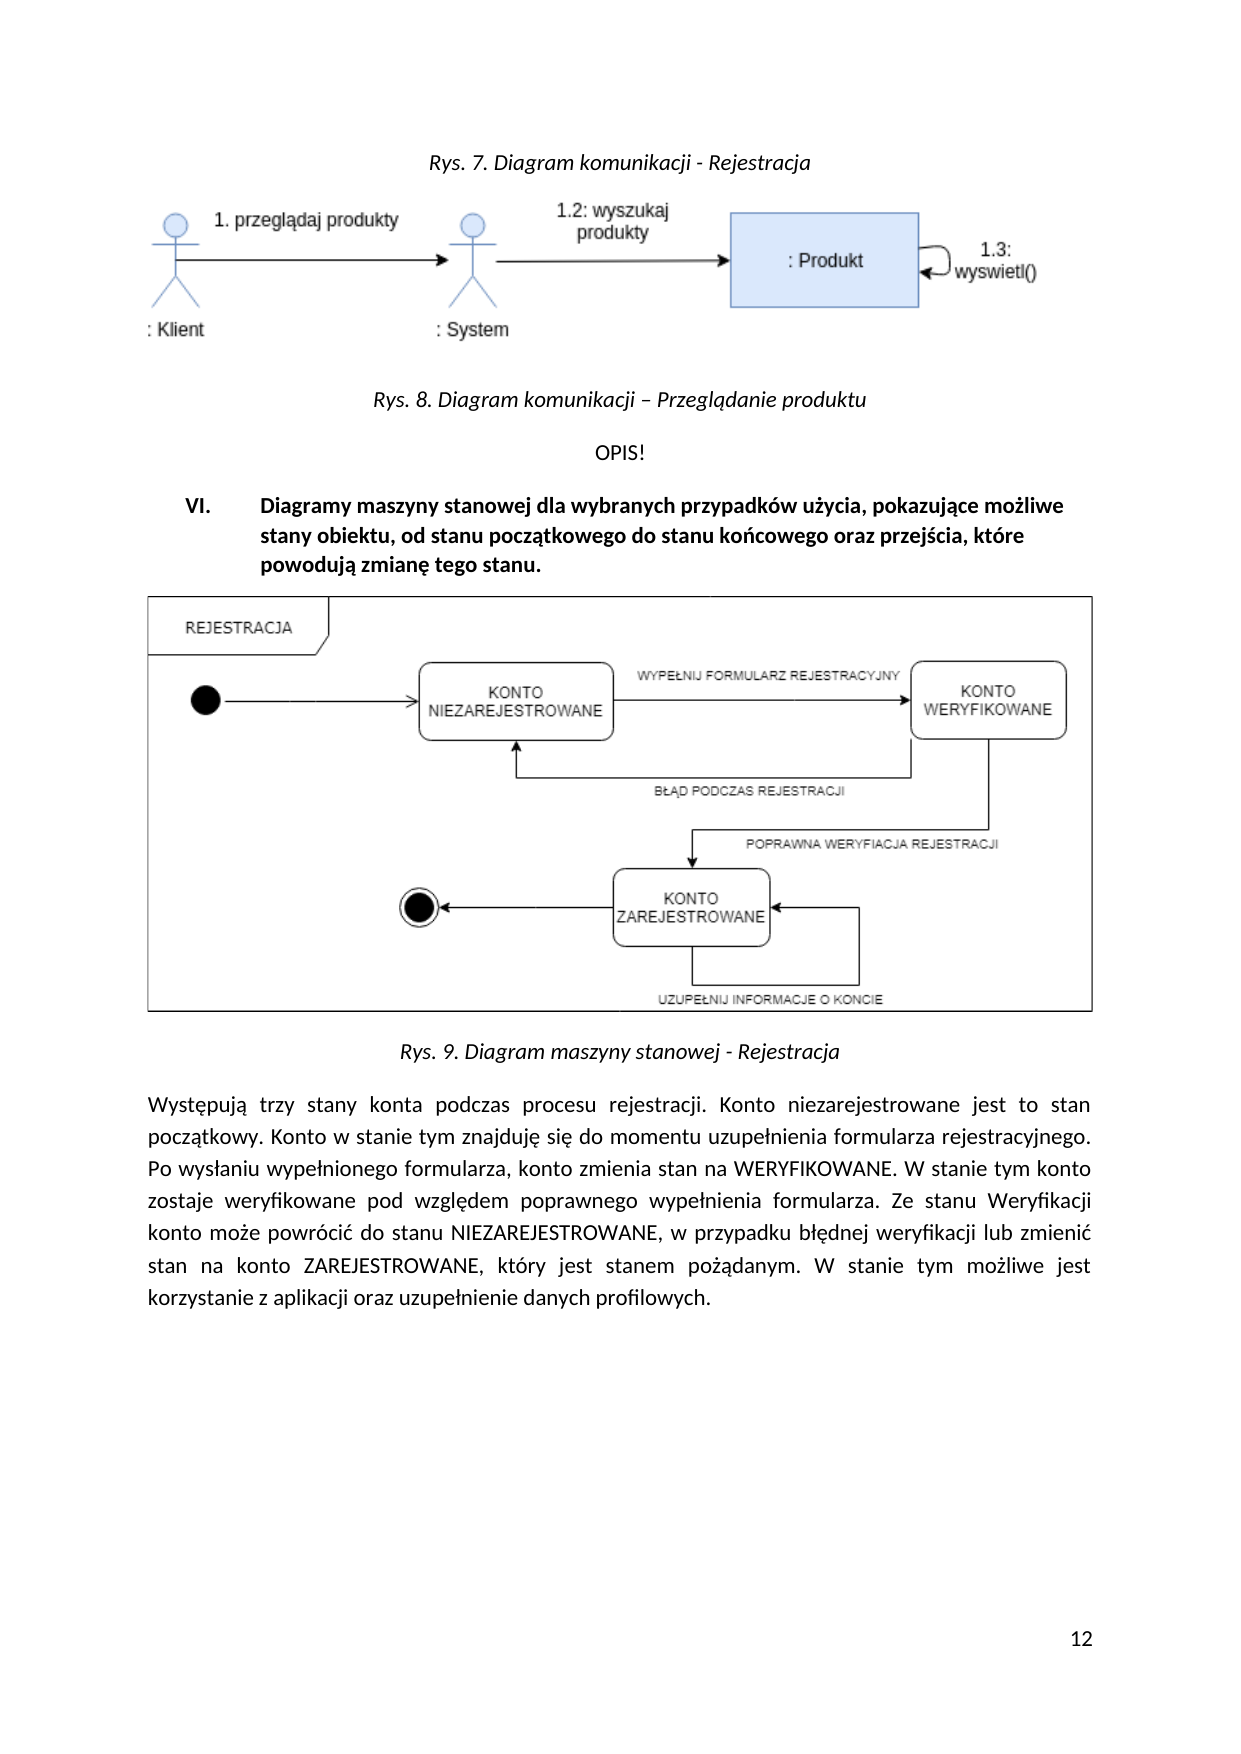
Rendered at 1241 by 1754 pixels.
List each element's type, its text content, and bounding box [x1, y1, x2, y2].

list Diagramy maszyny stanowej dla wybranych przypadków użycia, pokazujące możliwe stany obiektu, od stanu początkowego do stanu końcowego oraz przejścia, które powodują zmianę tego stanu. [185, 491, 1093, 578]
text Rys. 9. Diagram maszyny stanowej - Rejestracja [148, 1037, 1093, 1065]
text OPIS! [148, 438, 1093, 466]
picture [147, 596, 1093, 1012]
text Rys. 8. Diagram komunikacji – Przeglądanie produktu [148, 385, 1093, 413]
text Występują trzy stany konta podczas procesu rejestracji. Konto niezarejestrowane jest to stan początkowy. Konto w stanie tym znajduję się do momentu uzupełnienia formularza rejestracyjnego. Po wysłaniu wypełnionego formularza, konto zmienia stan na WERYFIKOWANE. W stanie tym konto zostaje weryfikowane pod względem poprawnego wypełnienia formularza. Ze stanu Weryfikacji konto może powrócić do stanu NIEZAREJESTROWANE, w przypadku błędnej weryfikacji lub zmienić stan na konto ZAREJESTROWANE, który jest stanem pożądanym. W stanie tym możliwe jest korzystanie z aplikacji oraz uzupełnienie danych profilowych. [148, 1090, 1093, 1311]
text Rys. 7. Diagram komunikacji - Rejestracja [148, 148, 1093, 176]
picture [147, 200, 1040, 360]
